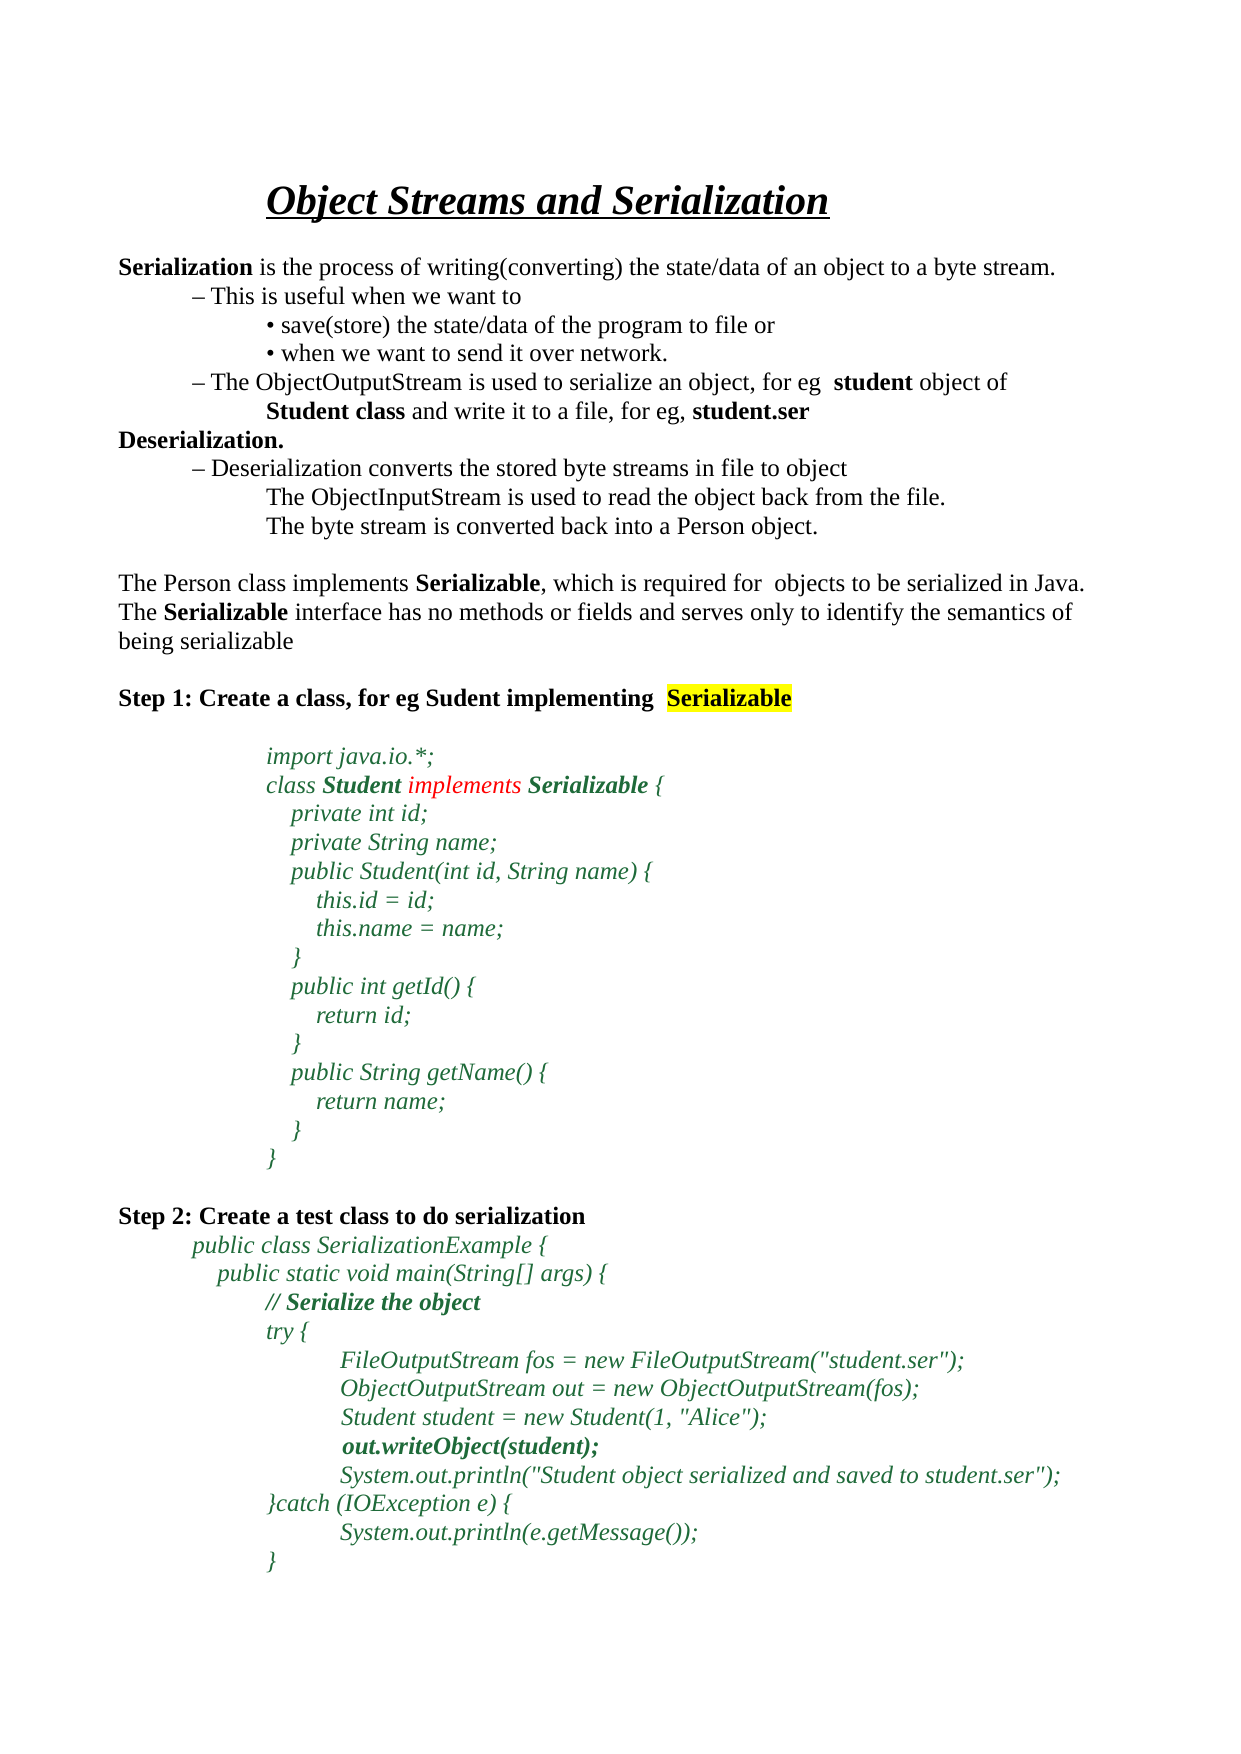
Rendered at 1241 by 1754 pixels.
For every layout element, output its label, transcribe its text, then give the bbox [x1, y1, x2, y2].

text – This is useful when we want to [118, 281, 1122, 310]
text private String name; [266, 827, 1122, 856]
text } [266, 1028, 1122, 1057]
text return name; [266, 1086, 1122, 1115]
text public static void main(String[] args) { [192, 1258, 1122, 1287]
text Deserialization. [118, 425, 1122, 453]
text ObjectOutputStream out = new ObjectOutputStream(fos); [192, 1373, 1122, 1402]
text Serialization is the process of writing(converting) the state/data of an object to a byte stream. [118, 252, 1122, 281]
text class Student implements Serializable { [266, 770, 1122, 798]
text Object Streams and Serialization [266, 176, 1122, 223]
text The Person class implements Serializable, which is required for objects to be serialized in Java. The Serializable interface has no methods or fields and serves only to identify the semantics of being serializable [118, 568, 1122, 655]
text }catch (IOException e) { [192, 1488, 1122, 1517]
text private int id; [266, 798, 1122, 827]
text FileOutputStream fos = new FileOutputStream("student.ser"); [192, 1345, 1122, 1373]
text • save(store) the state/data of the program to file or [118, 310, 1122, 338]
text public String getName() { [266, 1057, 1122, 1086]
text public Student(int id, String name) { [266, 856, 1122, 885]
text public class SerializationExample { [192, 1230, 1122, 1258]
text – The ObjectOutputStream is used to serialize an object, for eg student object of [118, 367, 1122, 396]
text return id; [266, 1000, 1122, 1028]
text } [266, 1143, 1122, 1172]
text System.out.println("Student object serialized and saved to student.ser"); [192, 1460, 1122, 1488]
text import java.io.*; [266, 741, 1122, 770]
text // Serialize the object [192, 1287, 1122, 1316]
text System.out.println(e.getMessage()); [192, 1517, 1122, 1546]
text Step 2: Create a test class to do serialization [118, 1201, 1122, 1230]
text public int getId() { [266, 971, 1122, 1000]
text – Deserialization converts the stored byte streams in file to object [118, 453, 1122, 482]
text out.writeObject(student); [192, 1431, 1122, 1460]
text Student class and write it to a file, for eg, student.ser [118, 396, 1122, 425]
text Student student = new Student(1, "Alice"); [192, 1402, 1122, 1431]
text try { [192, 1316, 1122, 1345]
text this.name = name; [266, 913, 1122, 942]
text } [266, 942, 1122, 971]
text } [266, 1115, 1122, 1143]
text The byte stream is converted back into a Person object. [118, 511, 1122, 540]
text The ObjectInputStream is used to read the object back from the file. [118, 482, 1122, 511]
text Step 1: Create a class, for eg Sudent implementing Serializable [118, 683, 1122, 712]
text this.id = id; [266, 885, 1122, 913]
text } [192, 1546, 1122, 1575]
text • when we want to send it over network. [118, 338, 1122, 367]
